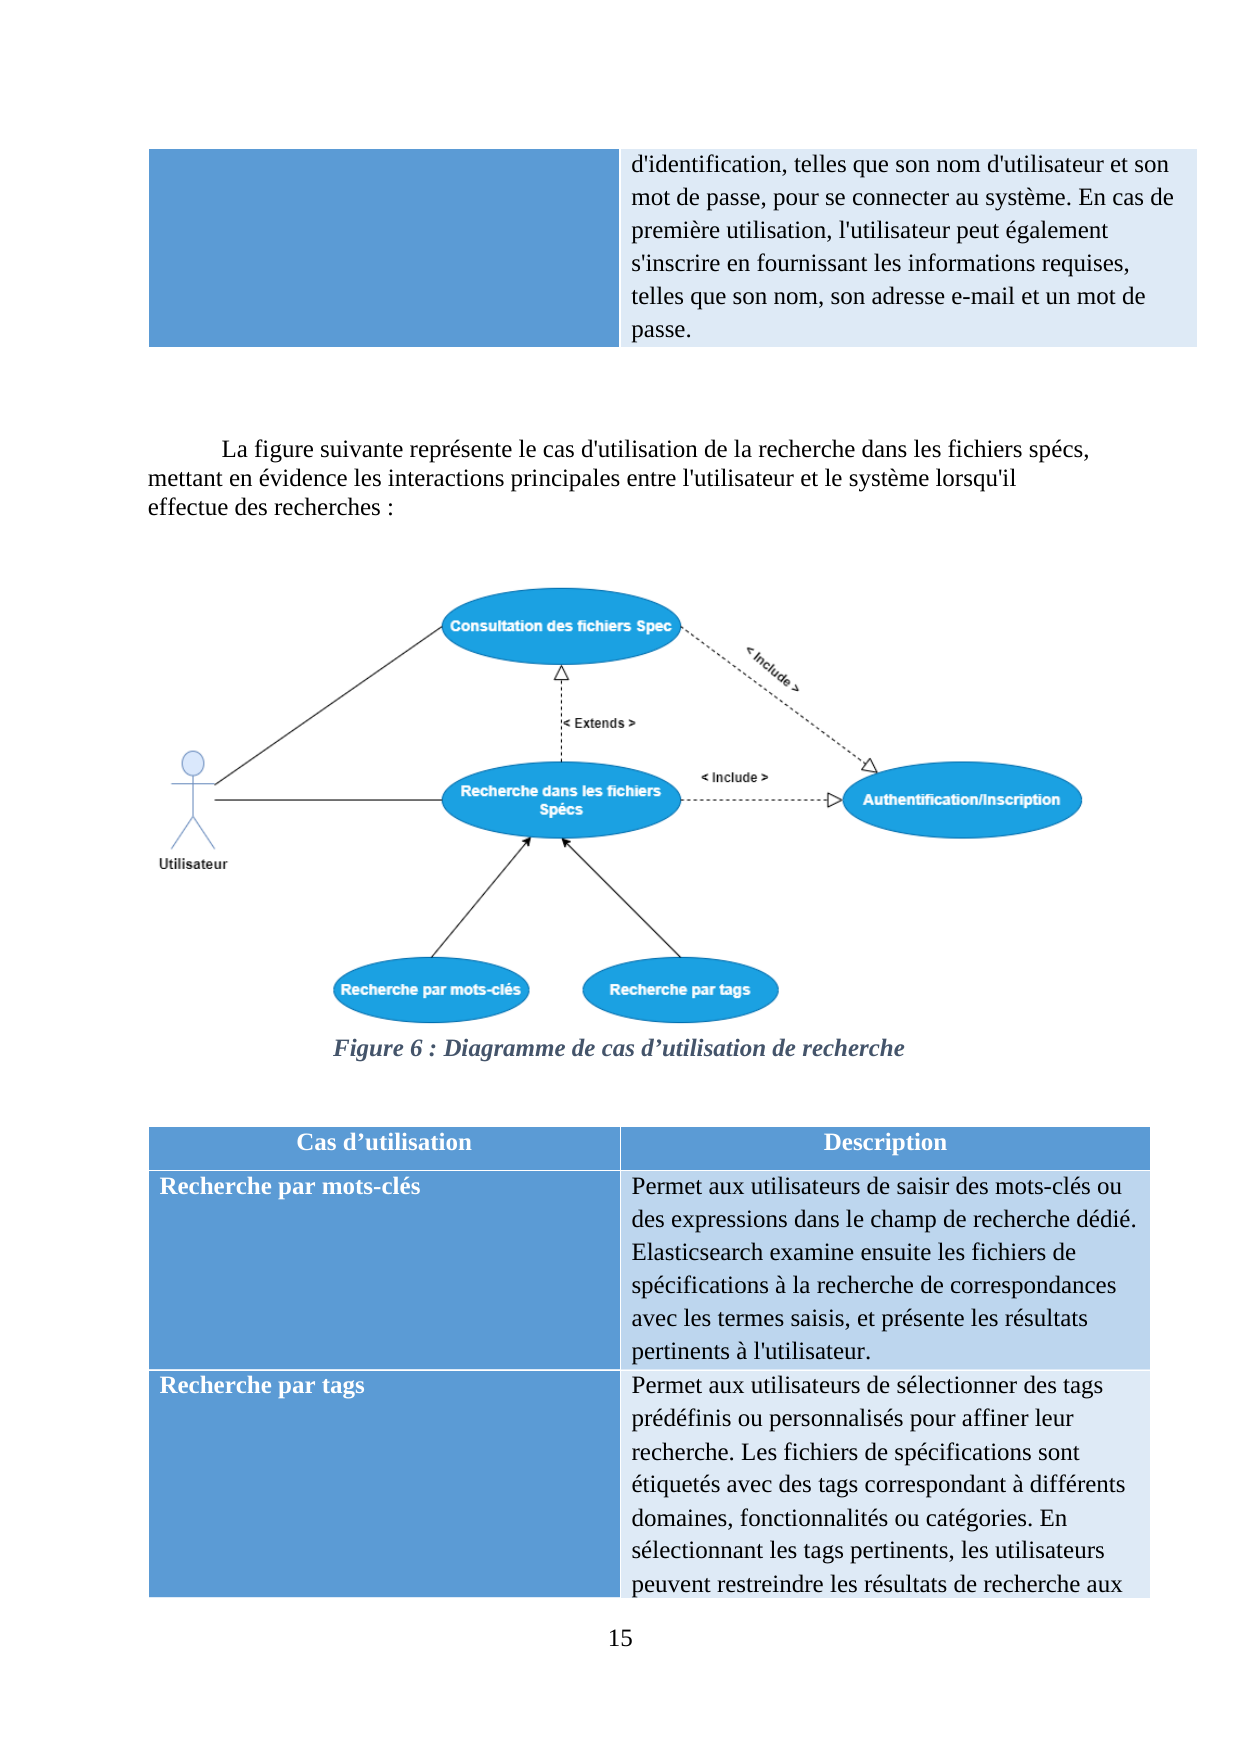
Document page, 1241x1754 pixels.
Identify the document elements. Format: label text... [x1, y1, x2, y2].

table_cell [621, 149, 1197, 347]
picture [147, 577, 1093, 1034]
text Figure 6 : Diagramme de cas d’utilisation de recherche [148, 1034, 1093, 1062]
table_cell Recherche par tags [149, 1371, 620, 1597]
table_cell Recherche par mots-clés [149, 1171, 620, 1369]
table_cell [621, 1371, 1150, 1597]
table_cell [149, 149, 619, 347]
table_cell Permet aux utilisateurs de saisir des mots-clés ou des expressions dans le champ de recherche dédié. Elasticsearch examine ensuite les fichiers de spécifications à la recherche de correspondances avec les termes saisis, et présente les résultats pertinents à l'utilisateur. [621, 1171, 1150, 1369]
table_header Cas d’utilisation [149, 1127, 620, 1170]
table_header Description [621, 1127, 1150, 1170]
text La figure suivante représente le cas d'utilisation de la recherche dans les fichiers spécs, mettant en évidence les interactions principales entre l'utilisateur et le système lorsqu'il effectue des recherches : [148, 434, 1093, 520]
